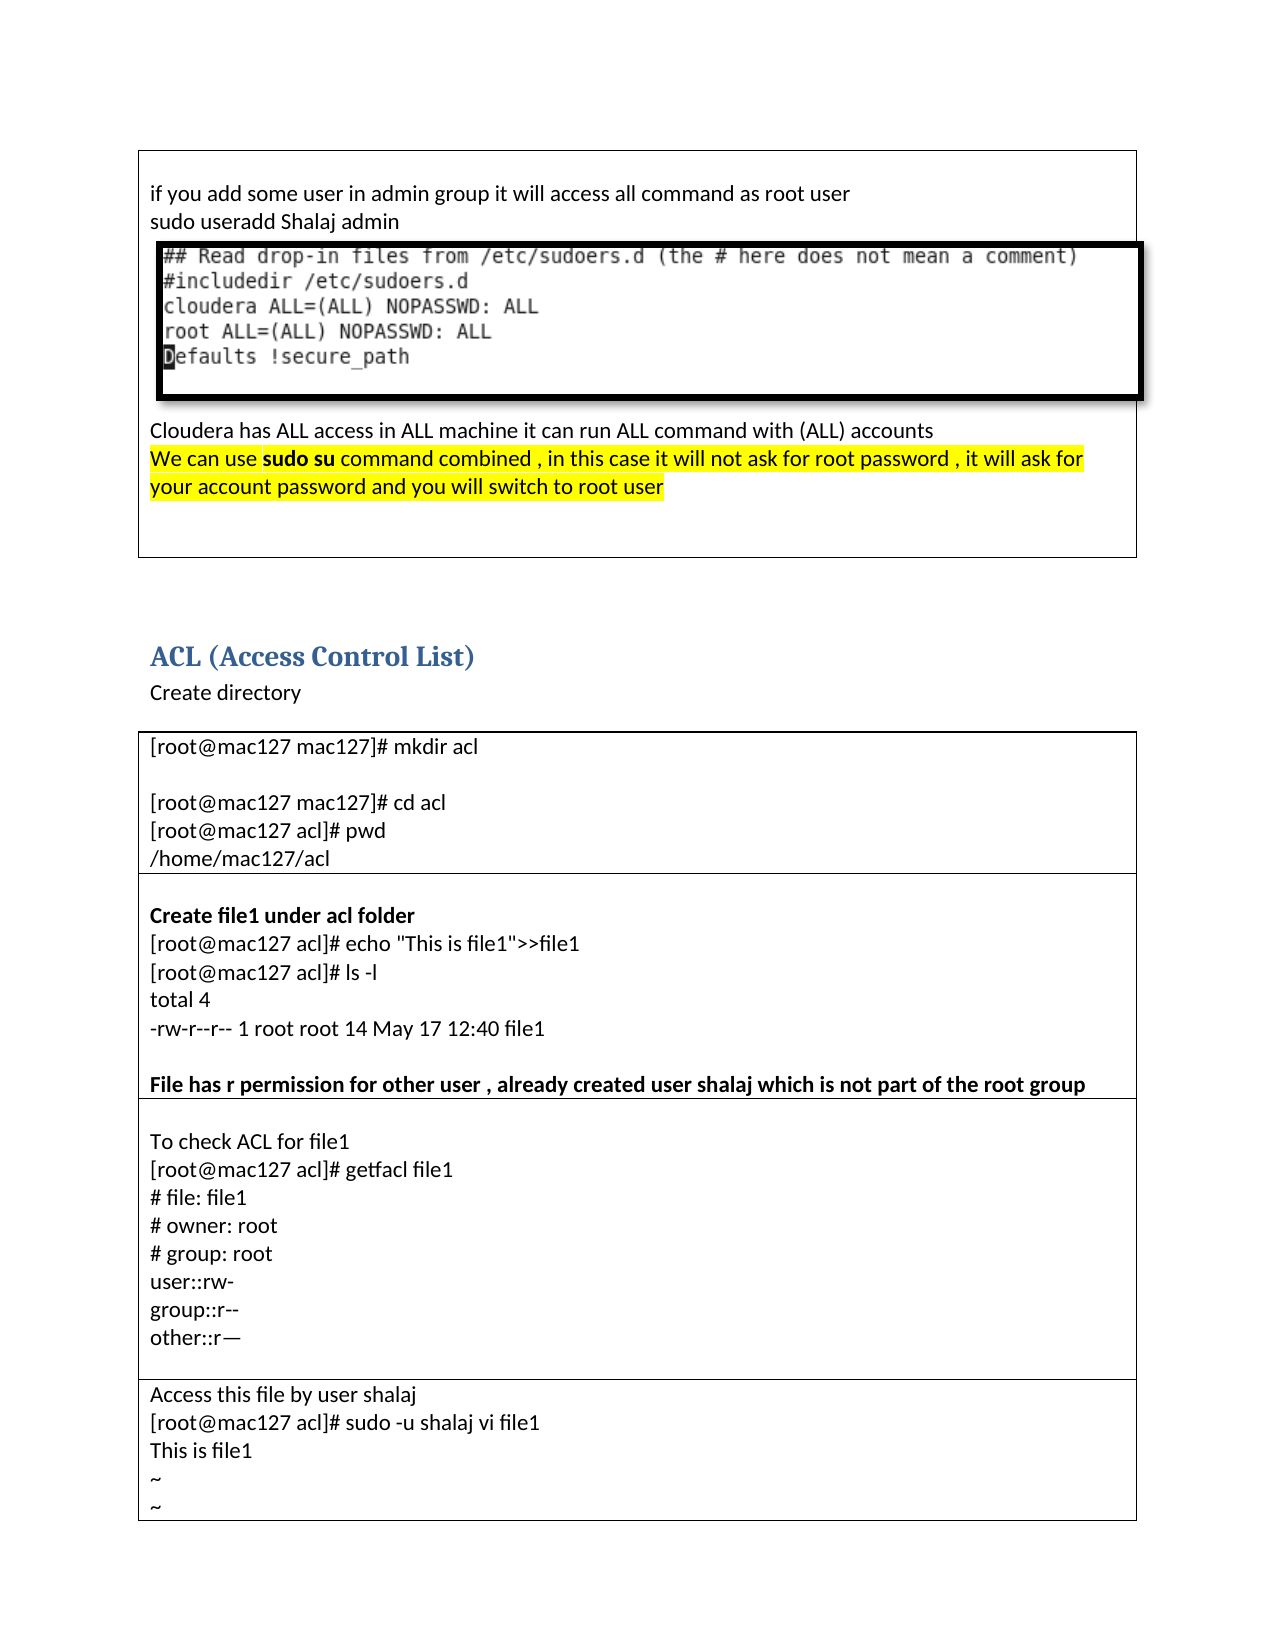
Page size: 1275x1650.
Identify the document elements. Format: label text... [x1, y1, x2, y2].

text Create directory [150, 678, 1125, 706]
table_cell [139, 1380, 1136, 1520]
table_header [root@mac127 mac127]# mkdir acl [root@mac127 mac127]# cd acl [root@mac127 acl]# pwd /home/mac127/acl [139, 733, 1136, 872]
subtitle ACL (Access Control List) [150, 640, 1125, 673]
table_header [139, 151, 1136, 557]
picture [163, 248, 1138, 394]
table_cell Create file1 under acl folder [root@mac127 acl]# echo "This is file1">>file1 [root@mac127 acl]# ls -l total 4 -rw-r--r-- 1 root root 14 May 17 12:40 file1 File has r permission for other user , already created user shalaj which is not part of the root group [139, 874, 1136, 1098]
table_cell To check ACL for file1 [root@mac127 acl]# getfacl file1 # file: file1 # owner: root # group: root user::rw- group::r-- other::r— [139, 1099, 1136, 1379]
